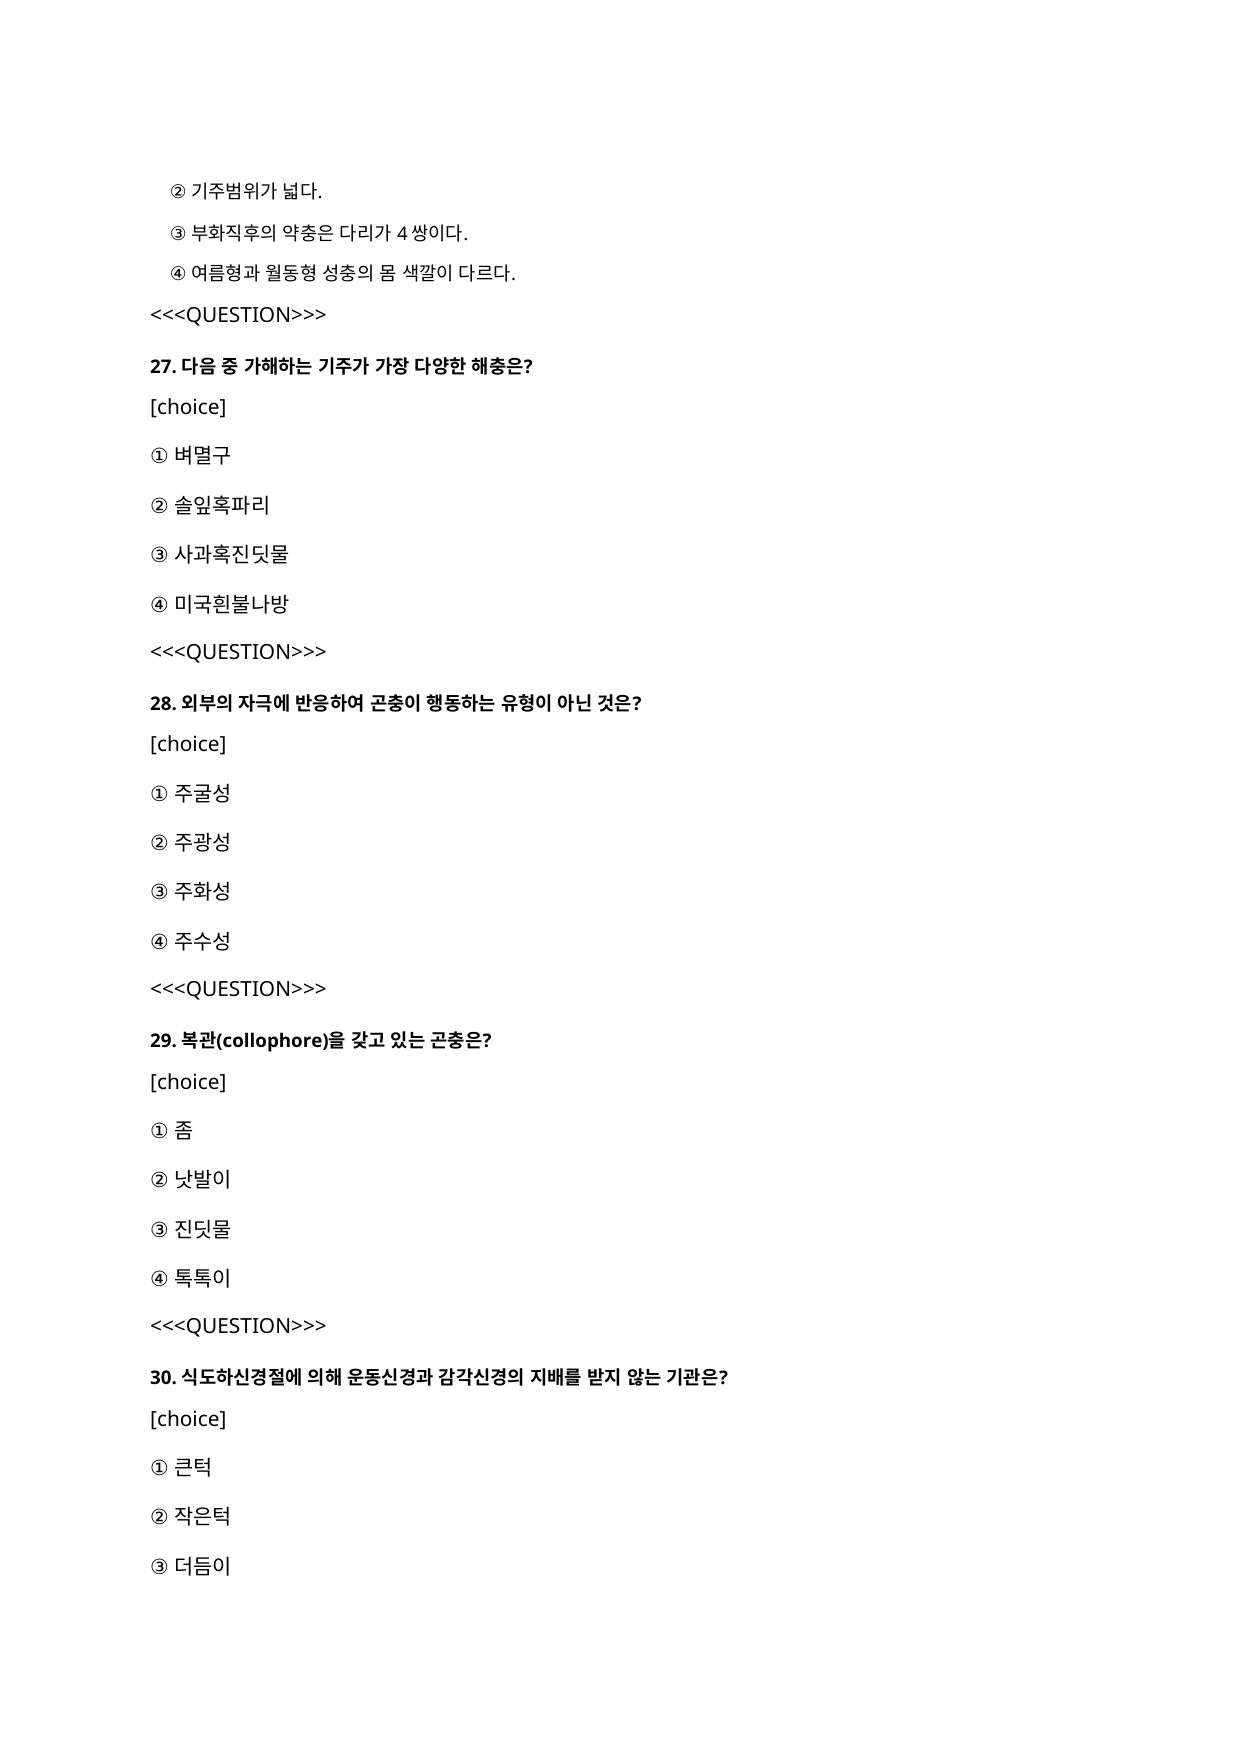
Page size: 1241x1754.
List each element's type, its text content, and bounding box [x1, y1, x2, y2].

text 30. 식도하신경절에 의해 운동신경과 감각신경의 지배를 받지 않는 기관은? [150, 1363, 1090, 1390]
text ① 좀 [150, 1114, 1090, 1144]
text ③ 부화직후의 약충은 다리가 4쌍이다. [150, 218, 1090, 245]
text ④ 톡톡이 [150, 1262, 1090, 1292]
text ③ 진딧물 [150, 1213, 1090, 1243]
text <<<QUESTION>>> [150, 1312, 1090, 1340]
text <<<QUESTION>>> [150, 300, 1090, 328]
text ④ 주수성 [150, 925, 1090, 955]
text ② 작은턱 [150, 1501, 1090, 1531]
text ④ 미국흰불나방 [150, 588, 1090, 618]
text ③ 사과혹진딧물 [150, 538, 1090, 569]
text 28. 외부의 자극에 반응하여 곤충이 행동하는 유형이 아닌 것은? [150, 689, 1090, 716]
text ③ 주화성 [150, 876, 1090, 906]
text ④ 여름형과 월동형 성충의 몸 색깔이 다르다. [150, 259, 1090, 286]
text ① 벼멸구 [150, 440, 1090, 470]
text ② 낫발이 [150, 1163, 1090, 1194]
text ③ 더듬이 [150, 1550, 1090, 1580]
text ① 주굴성 [150, 777, 1090, 807]
text <<<QUESTION>>> [150, 974, 1090, 1003]
text 29. 복관(collophore)을 갖고 있는 곤충은? [150, 1026, 1090, 1053]
text [choice] [150, 392, 1090, 421]
text <<<QUESTION>>> [150, 637, 1090, 666]
text ② 주광성 [150, 826, 1090, 857]
text ① 큰턱 [150, 1451, 1090, 1482]
text [choice] [150, 1404, 1090, 1432]
text 27. 다음 중 가해하는 기주가 가장 다양한 해충은? [150, 351, 1090, 379]
text ② 기주범위가 넓다. [150, 177, 1090, 204]
text [choice] [150, 729, 1090, 758]
text ② 솔잎혹파리 [150, 489, 1090, 519]
text [choice] [150, 1067, 1090, 1095]
